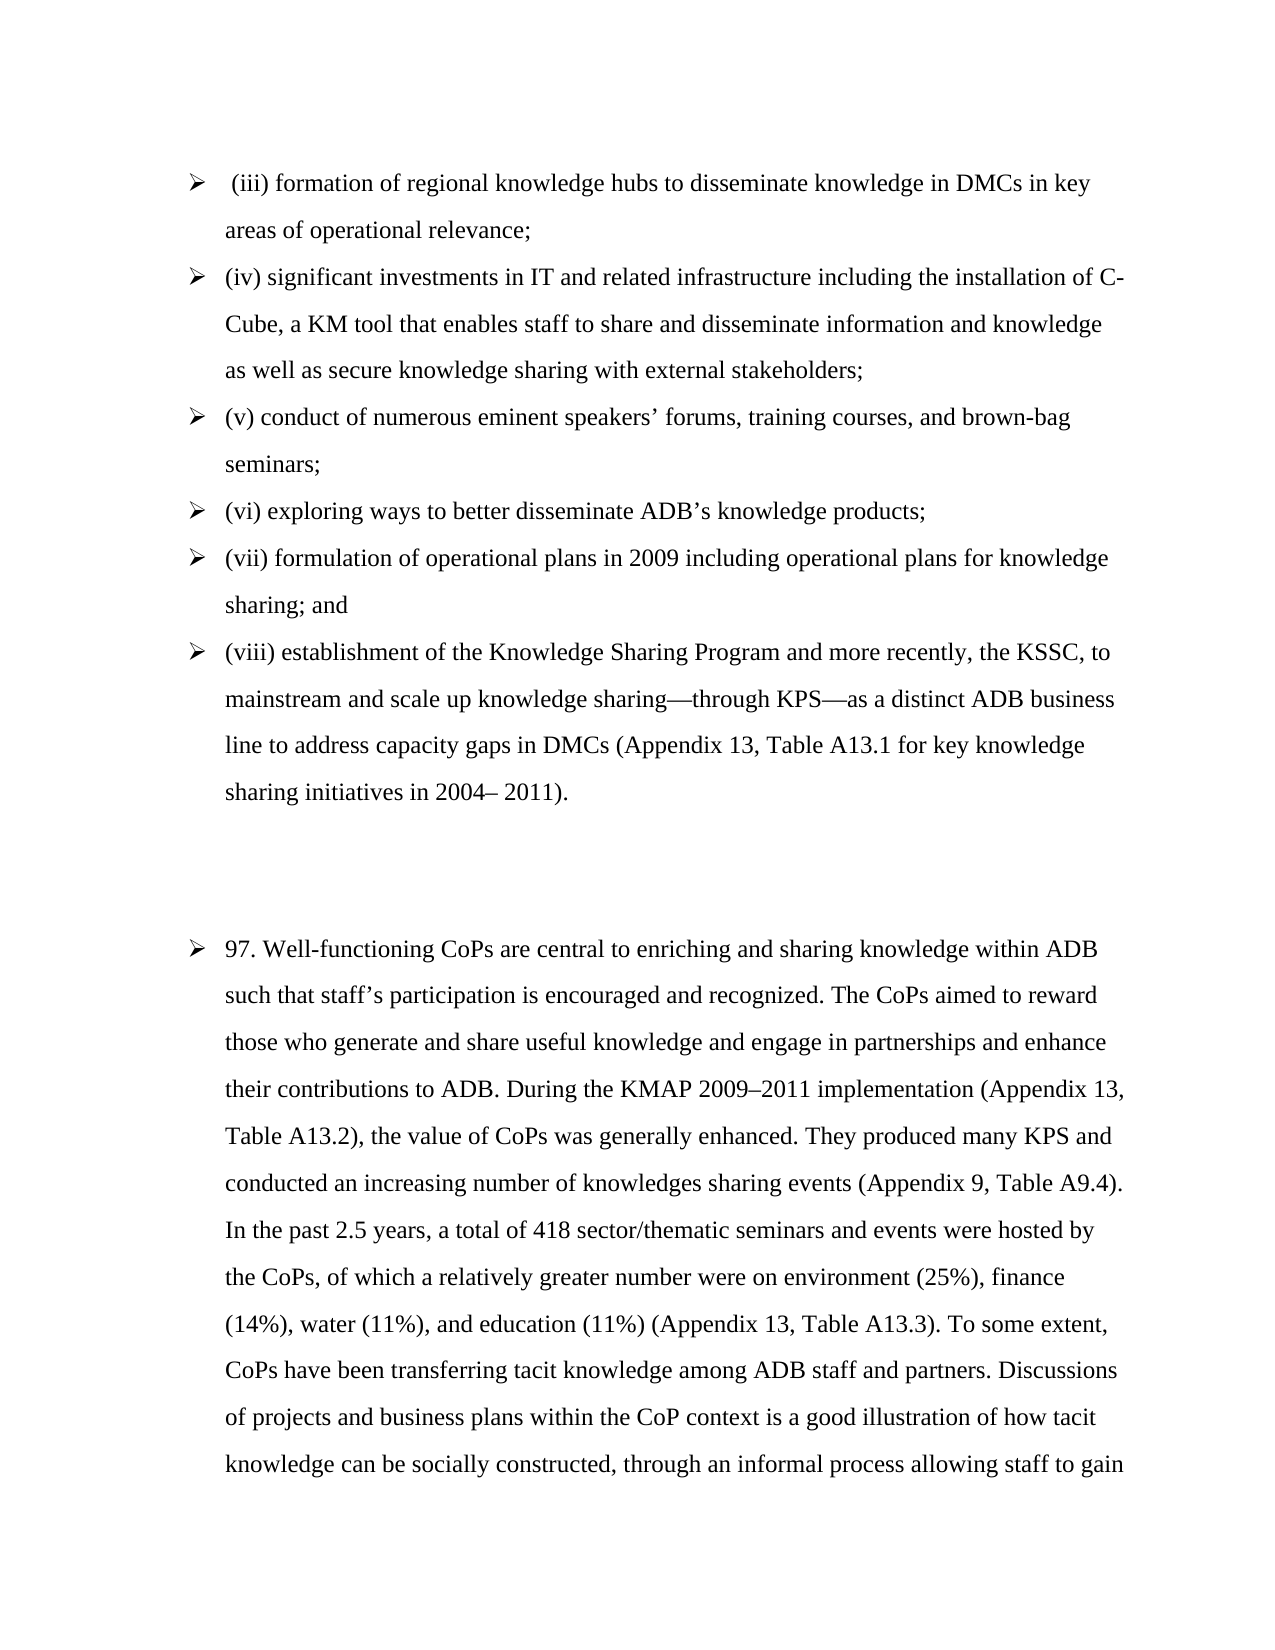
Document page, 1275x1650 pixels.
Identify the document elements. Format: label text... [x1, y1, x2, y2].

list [187, 916, 1125, 1478]
list (vi) exploring ways to better disseminate ADB’s knowledge products; [187, 478, 1125, 525]
list (iii) formation of regional knowledge hubs to disseminate knowledge in DMCs in key areas of operational relevance; [187, 150, 1125, 244]
list (viii) establishment of the Knowledge Sharing Program and more recently, the KSSC, to mainstream and scale up knowledge sharing—through KPS—as a distinct ADB business line to address capacity gaps in DMCs (Appendix 13, Table A13.1 for key knowledge sharing initiatives in 2004– 2011). [187, 619, 1125, 806]
list (vii) formulation of operational plans in 2009 including operational plans for knowledge sharing; and [187, 525, 1125, 619]
list (v) conduct of numerous eminent speakers’ forums, training courses, and brown-bag seminars; [187, 384, 1125, 478]
list (iv) significant investments in IT and related infrastructure including the installation of C-Cube, a KM tool that enables staff to share and disseminate information and knowledge as well as secure knowledge sharing with external stakeholders; [187, 244, 1125, 384]
